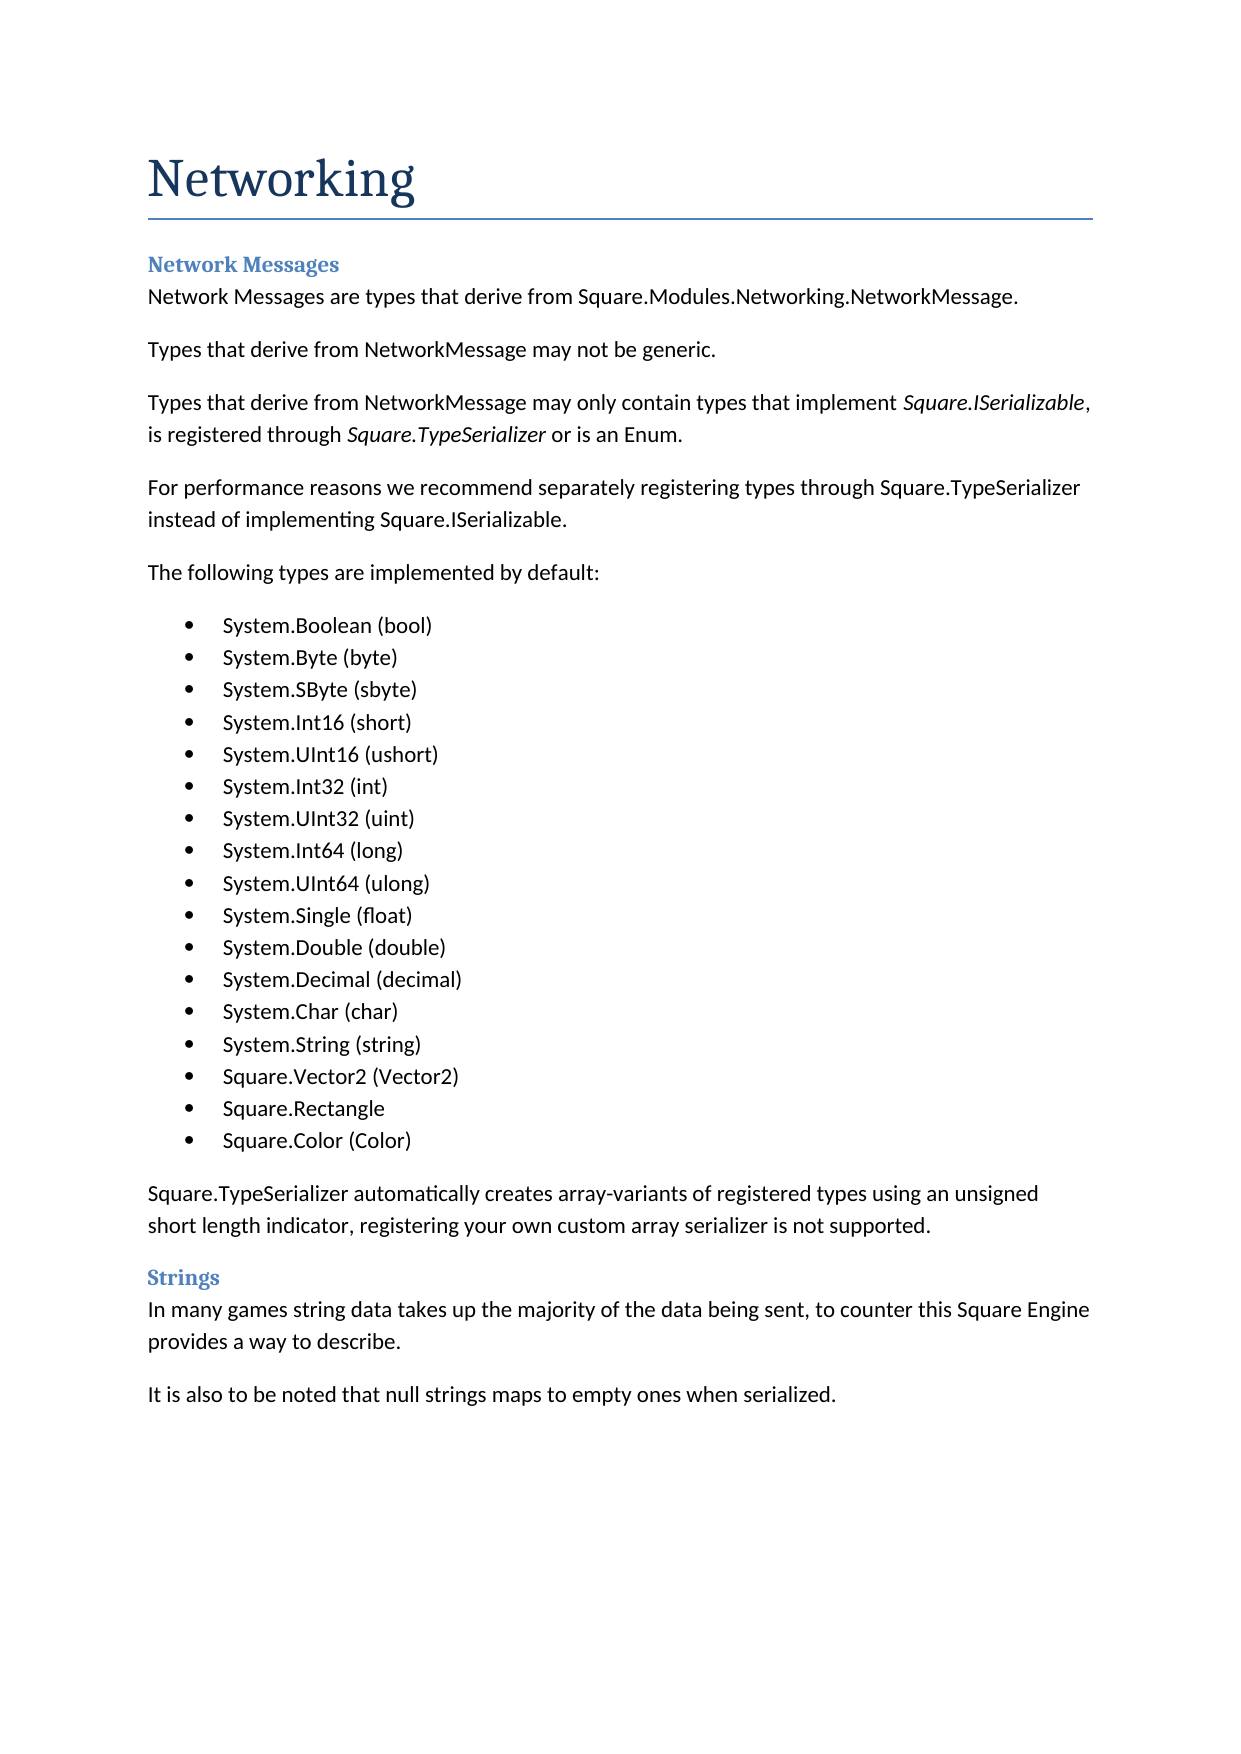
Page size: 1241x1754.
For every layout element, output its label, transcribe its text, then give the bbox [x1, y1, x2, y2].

list System.Int16 (short) [185, 708, 1093, 736]
list System.UInt32 (uint) [185, 804, 1093, 832]
text Network Messages are types that derive from Square.Modules.Networking.NetworkMessage. [148, 282, 1093, 310]
list System.Int64 (long) [185, 837, 1093, 864]
text Types that derive from NetworkMessage may only contain types that implement Square.ISerializable, is registered through Square.TypeSerializer or is an Enum. [148, 388, 1093, 448]
text It is also to be noted that null strings maps to empty ones when serialized. [148, 1380, 1093, 1408]
list Square.Vector2 (Vector2) [185, 1062, 1093, 1090]
list System.UInt64 (ulong) [185, 869, 1093, 897]
list System.Single (float) [185, 901, 1093, 929]
subtitle Network Messages [148, 252, 1093, 278]
title Networking [148, 148, 1093, 218]
list System.UInt16 (ushort) [185, 740, 1093, 768]
list Square.Rectangle [185, 1094, 1093, 1122]
list System.String (string) [185, 1030, 1093, 1058]
text In many games string data takes up the majority of the data being sent, to counter this Square Engine provides a way to describe. [148, 1295, 1093, 1355]
text The following types are implemented by default: [148, 558, 1093, 586]
list System.Double (double) [185, 933, 1093, 961]
text Square.TypeSerializer automatically creates array-variants of registered types using an unsigned short length indicator, registering your own custom array serializer is not supported. [148, 1179, 1093, 1239]
list System.Decimal (decimal) [185, 965, 1093, 993]
subtitle Strings [148, 1264, 1093, 1291]
list System.Boolean (bool) [185, 611, 1093, 639]
list System.Byte (byte) [185, 643, 1093, 671]
list System.Int32 (int) [185, 772, 1093, 800]
list System.SByte (sbyte) [185, 676, 1093, 704]
text For performance reasons we recommend separately registering types through Square.TypeSerializer instead of implementing Square.ISerializable. [148, 473, 1093, 533]
text Types that derive from NetworkMessage may not be generic. [148, 335, 1093, 363]
list Square.Color (Color) [185, 1126, 1093, 1154]
list System.Char (char) [185, 997, 1093, 1026]
